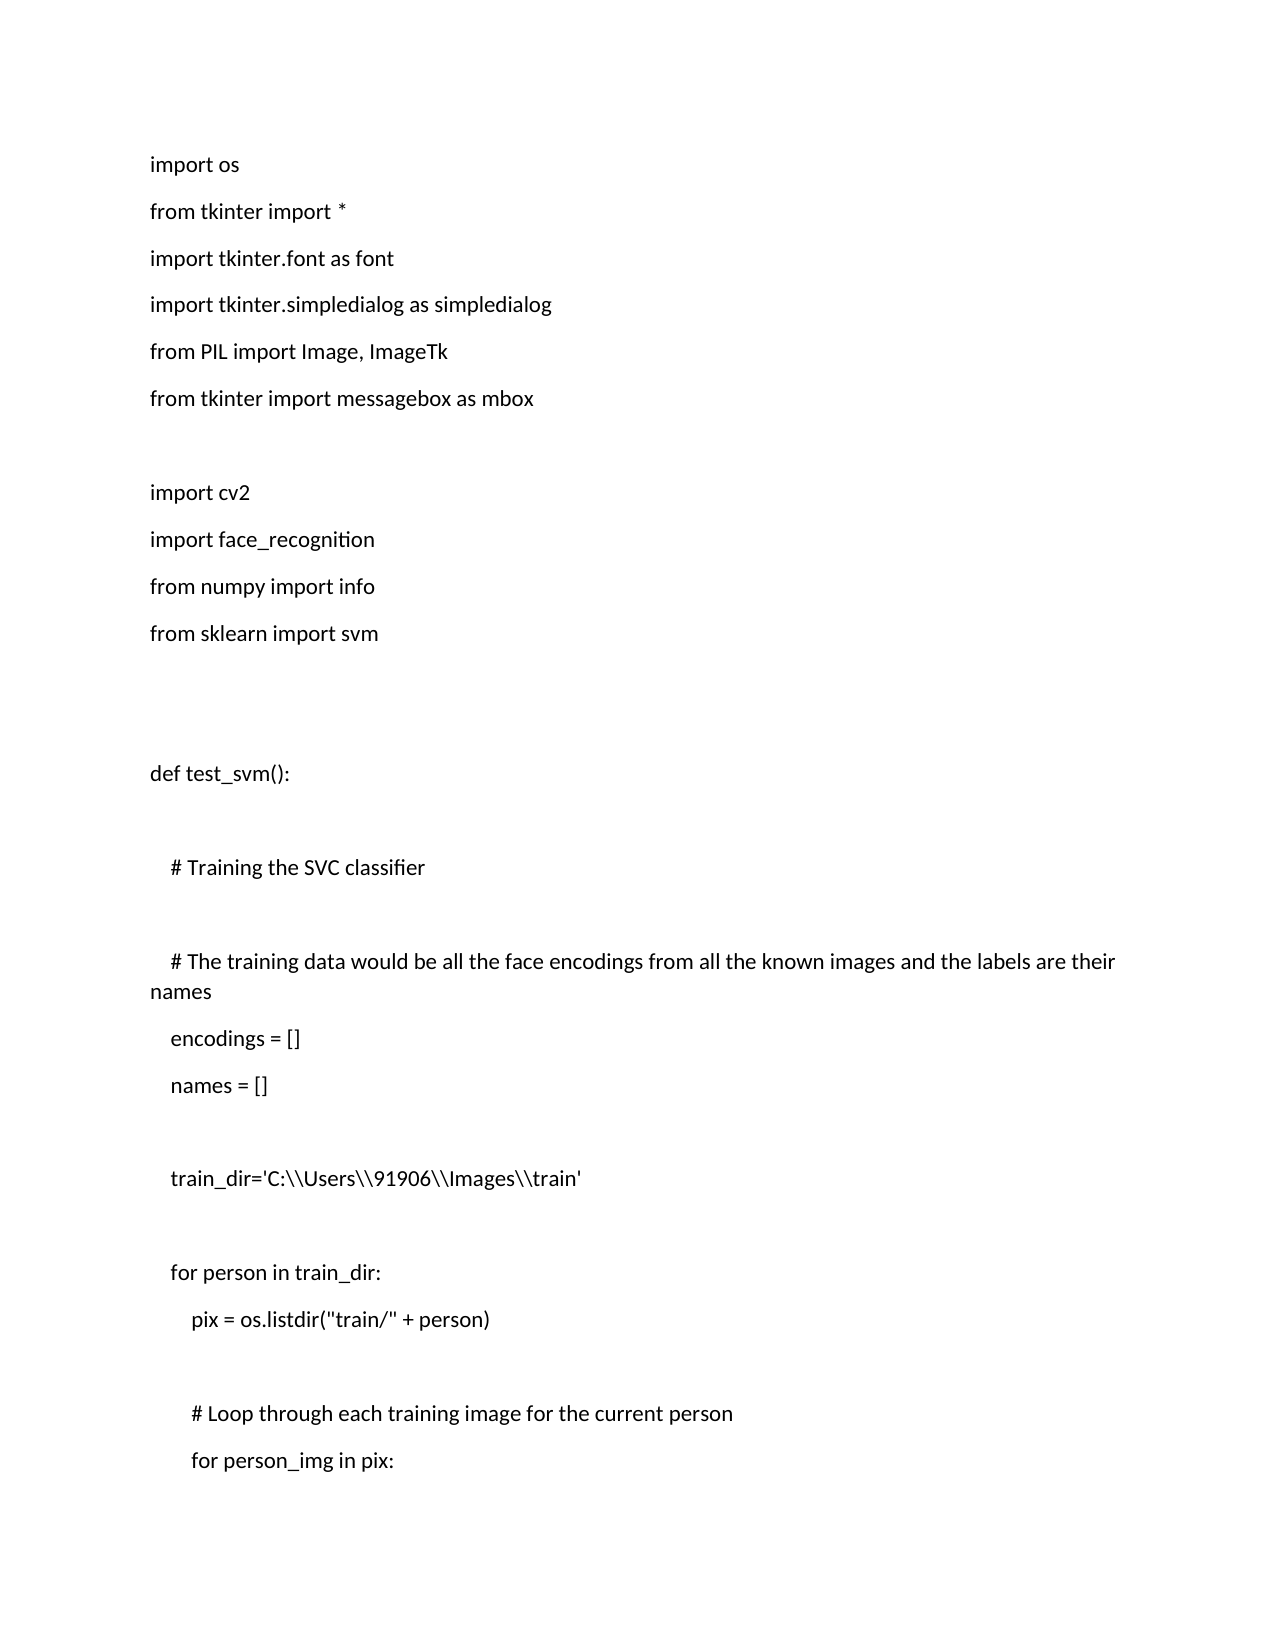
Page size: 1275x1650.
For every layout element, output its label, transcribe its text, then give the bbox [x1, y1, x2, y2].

text train_dir='C:\\Users\\91906\\Images\\train' [150, 1164, 1125, 1193]
text # Training the SVC classifier [150, 853, 1125, 881]
text # The training data would be all the face encodings from all the known images and the labels are their names [150, 947, 1125, 1005]
text for person in train_dir: [150, 1258, 1125, 1286]
text from tkinter import messagebox as mbox [150, 384, 1125, 412]
text from PIL import Image, ImageTk [150, 337, 1125, 366]
text import tkinter.simpledialog as simpledialog [150, 291, 1125, 319]
text from numpy import info [150, 572, 1125, 600]
text import tkinter.font as font [150, 244, 1125, 272]
text import face_recognition [150, 525, 1125, 553]
text import cv2 [150, 478, 1125, 506]
text def test_svm(): [150, 759, 1125, 787]
text names = [] [150, 1071, 1125, 1099]
text for person_img in pix: [150, 1446, 1125, 1474]
text pix = os.listdir("train/" + person) [150, 1305, 1125, 1333]
text import os [150, 150, 1125, 178]
text # Loop through each training image for the current person [150, 1399, 1125, 1427]
text from sklearn import svm [150, 619, 1125, 647]
text from tkinter import * [150, 197, 1125, 225]
text encodings = [] [150, 1024, 1125, 1052]
